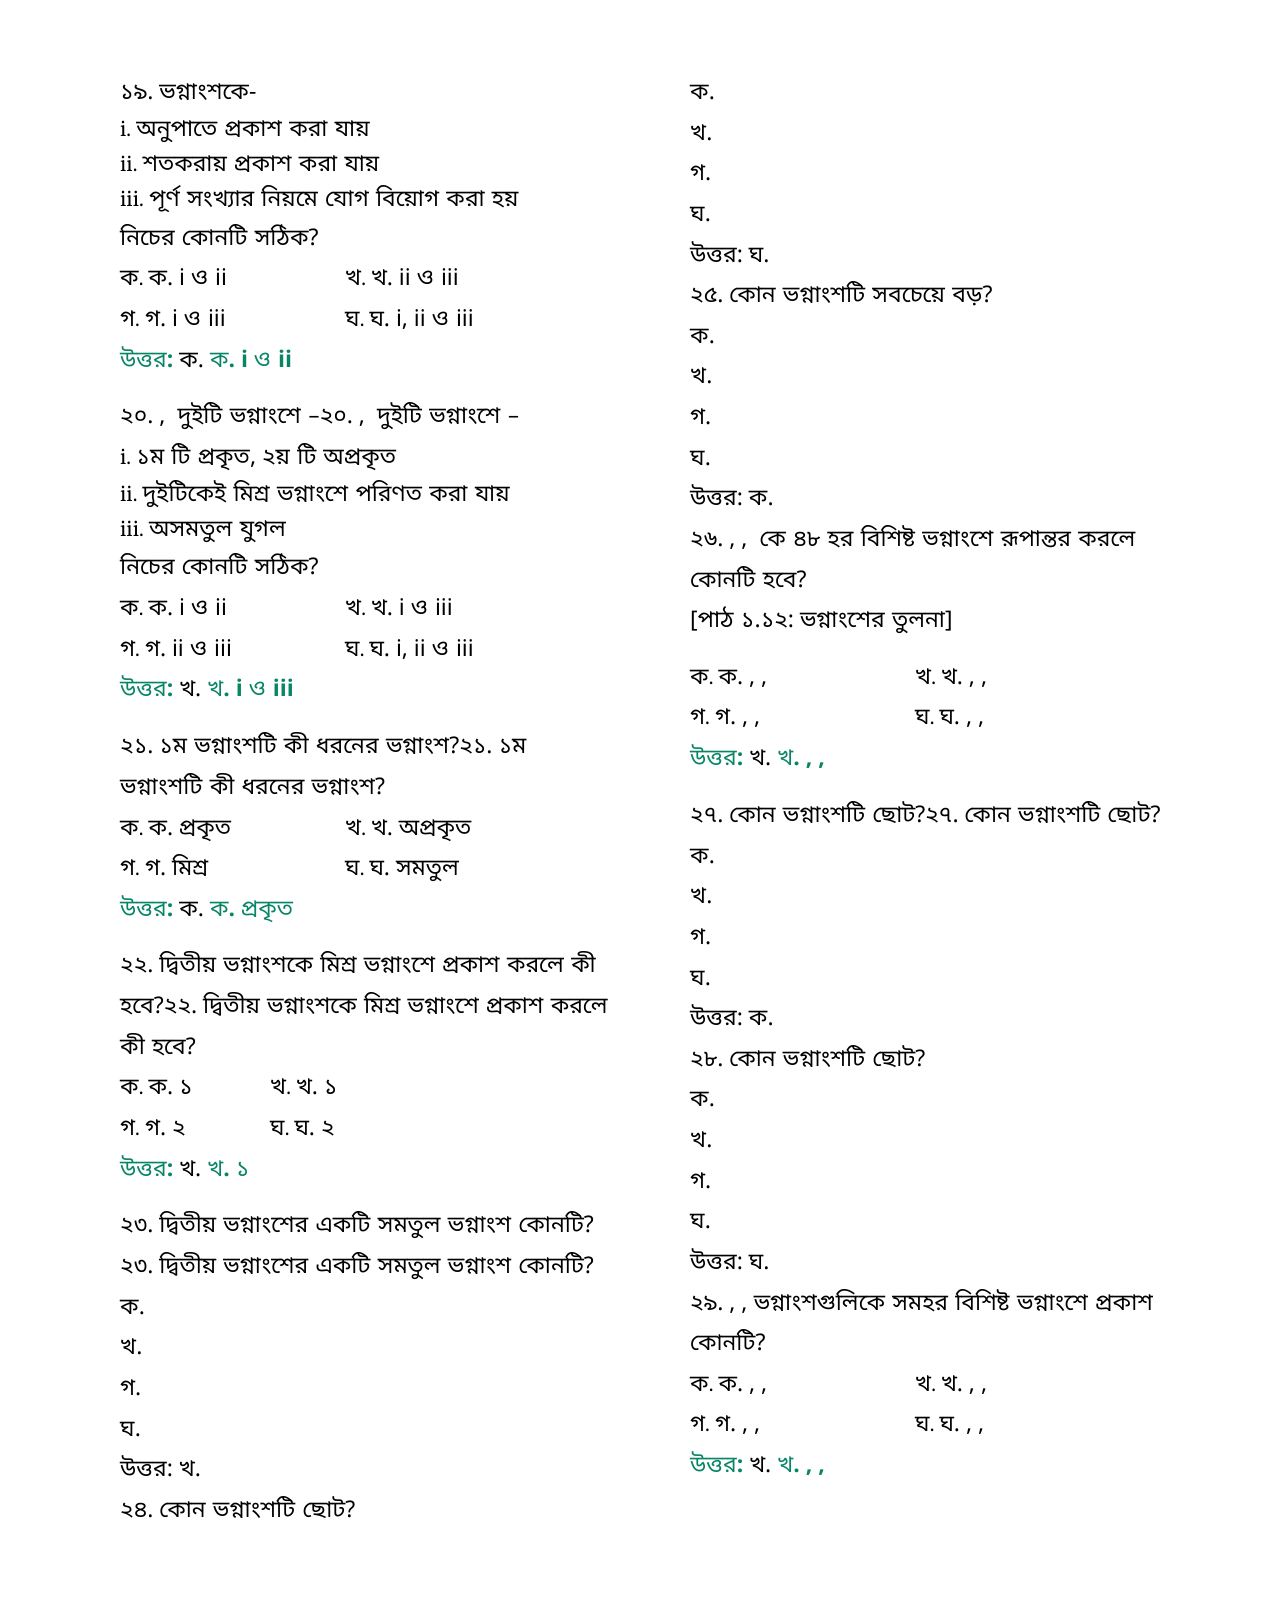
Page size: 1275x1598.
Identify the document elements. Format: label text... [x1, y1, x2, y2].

text গ. গ. , , ঘ. ঘ. , , [690, 1407, 1185, 1438]
text ঘ. [690, 1204, 1185, 1235]
text খ. [690, 116, 1185, 147]
text i. ১ম টি প্রকৃত, ২য় টি অপ্রকৃত [120, 440, 615, 471]
text খ. [690, 879, 1185, 910]
text iii. অসমতুল যুগল [120, 516, 615, 542]
text ২২. দ্বিতীয় ভগ্নাংশকে মিশ্র ভগ্নাংশে প্রকাশ করলে কী হবে?২২. দ্বিতীয় ভগ্নাংশকে মিশ্র ভগ্নাংশে প্রকাশ করলে কী হবে? [120, 948, 615, 1061]
text ii. দুইটিকেই মিশ্র ভগ্নাংশে পরিণত করা যায় [146, 481, 615, 507]
text উত্তর: ক. [690, 1001, 1185, 1032]
text উত্তর: ঘ. [690, 237, 1185, 269]
text উত্তর: খ. খ. i ও iii [120, 672, 615, 704]
text গ. গ. i ও iii ঘ. ঘ. i, ii ও iii [120, 302, 615, 333]
text গ. [690, 156, 1185, 187]
text খ. [690, 359, 1185, 391]
text ক. ক. , , খ. খ. , , [690, 1367, 1185, 1398]
text উত্তর: ক. [690, 481, 1185, 512]
text ক. ক. i ও ii খ. খ. ii ও iii [120, 261, 615, 292]
text ২১. ১ম ভগ্নাংশটি কী ধরনের ভগ্নাংশ?২১. ১ম ভগ্নাংশটি কী ধরনের ভগ্নাংশ? [120, 729, 615, 801]
text ২৩. দ্বিতীয় ভগ্নাংশের একটি সমতুল ভগ্নাংশ কোনটি?২৩. দ্বিতীয় ভগ্নাংশের একটি সমতুল ভগ্নাংশ কোনটি? [120, 1208, 615, 1280]
text ঘ. [690, 441, 1185, 472]
text উত্তর: খ. খ. ১ [120, 1152, 615, 1183]
text ২৪. কোন ভগ্নাংশটি ছোট? [120, 1493, 615, 1524]
text ক. ক. , , খ. খ. , , [690, 660, 1185, 691]
text খ. [690, 1123, 1185, 1154]
text ক. ক. i ও ii খ. খ. i ও iii [120, 591, 615, 622]
text ক. [120, 1289, 615, 1321]
text নিচের কোনটি সঠিক? [120, 221, 615, 252]
text ২৬. , , কে ৪৮ হর বিশিষ্ট ভগ্নাংশে রূপান্তর করলে কোনটি হবে? [690, 522, 1185, 594]
text ঘ. [120, 1411, 615, 1443]
text খ. [120, 1330, 615, 1361]
text ক. ক. প্রকৃত খ. খ. অপ্রকৃত [120, 810, 615, 842]
text উত্তর: খ. খ. , , [690, 1448, 1185, 1479]
text ক. ক. ১ খ. খ. ১ [120, 1070, 615, 1102]
text ক. [690, 75, 1185, 106]
text গ. গ. ii ও iii ঘ. ঘ. i, ii ও iii [120, 632, 615, 663]
text গ. [690, 920, 1185, 951]
text ক. [690, 319, 1185, 350]
text ২৫. কোন ভগ্নাংশটি সবচেয়ে বড়? [690, 278, 1185, 309]
text i. অনুপাতে প্রকাশ করা যায় [120, 116, 615, 143]
text গ. [690, 1163, 1185, 1195]
text গ. গ. ২ ঘ. ঘ. ২ [120, 1111, 615, 1142]
text গ. গ. , , ঘ. ঘ. , , [690, 701, 1185, 732]
text ii. শতকরায় প্রকাশ করা যায় [120, 151, 615, 178]
text উত্তর: ঘ. [690, 1245, 1185, 1276]
text ক. [690, 838, 1185, 870]
text ২৯. , , ভগ্নাংশগুলিকে সমহর বিশিষ্ট ভগ্নাংশে প্রকাশ কোনটি? [690, 1285, 1185, 1357]
text ক. [690, 1082, 1185, 1113]
text উত্তর: ক. ক. প্রকৃত [120, 892, 615, 923]
text গ. [690, 400, 1185, 431]
text ঘ. [690, 197, 1185, 228]
text গ. [120, 1371, 615, 1402]
text উত্তর: ক. ক. i ও ii [120, 342, 615, 374]
text iii. পূর্ণ সংখ্যার নিয়মে যোগ বিয়োগ করা হয় [120, 186, 615, 213]
text নিচের কোনটি সঠিক? [120, 551, 615, 582]
text ঘ. [690, 960, 1185, 992]
text গ. গ. মিশ্র ঘ. ঘ. সমতুল [120, 851, 615, 882]
text ২৮. কোন ভগ্নাংশটি ছোট? [690, 1042, 1185, 1073]
text [পাঠ ১.১২: ভগ্নাংশের তুলনা] [690, 603, 1185, 634]
text ১৯. ভগ্নাংশকে- [120, 75, 615, 106]
text উত্তর: খ. খ. , , [690, 741, 1185, 772]
text ২৭. কোন ভগ্নাংশটি ছোট?২৭. কোন ভগ্নাংশটি ছোট? [690, 798, 1185, 829]
text উত্তর: খ. [120, 1452, 615, 1483]
text ২০. , দুইটি ভগ্নাংশে –২০. , দুইটি ভগ্নাংশে – [120, 399, 615, 431]
